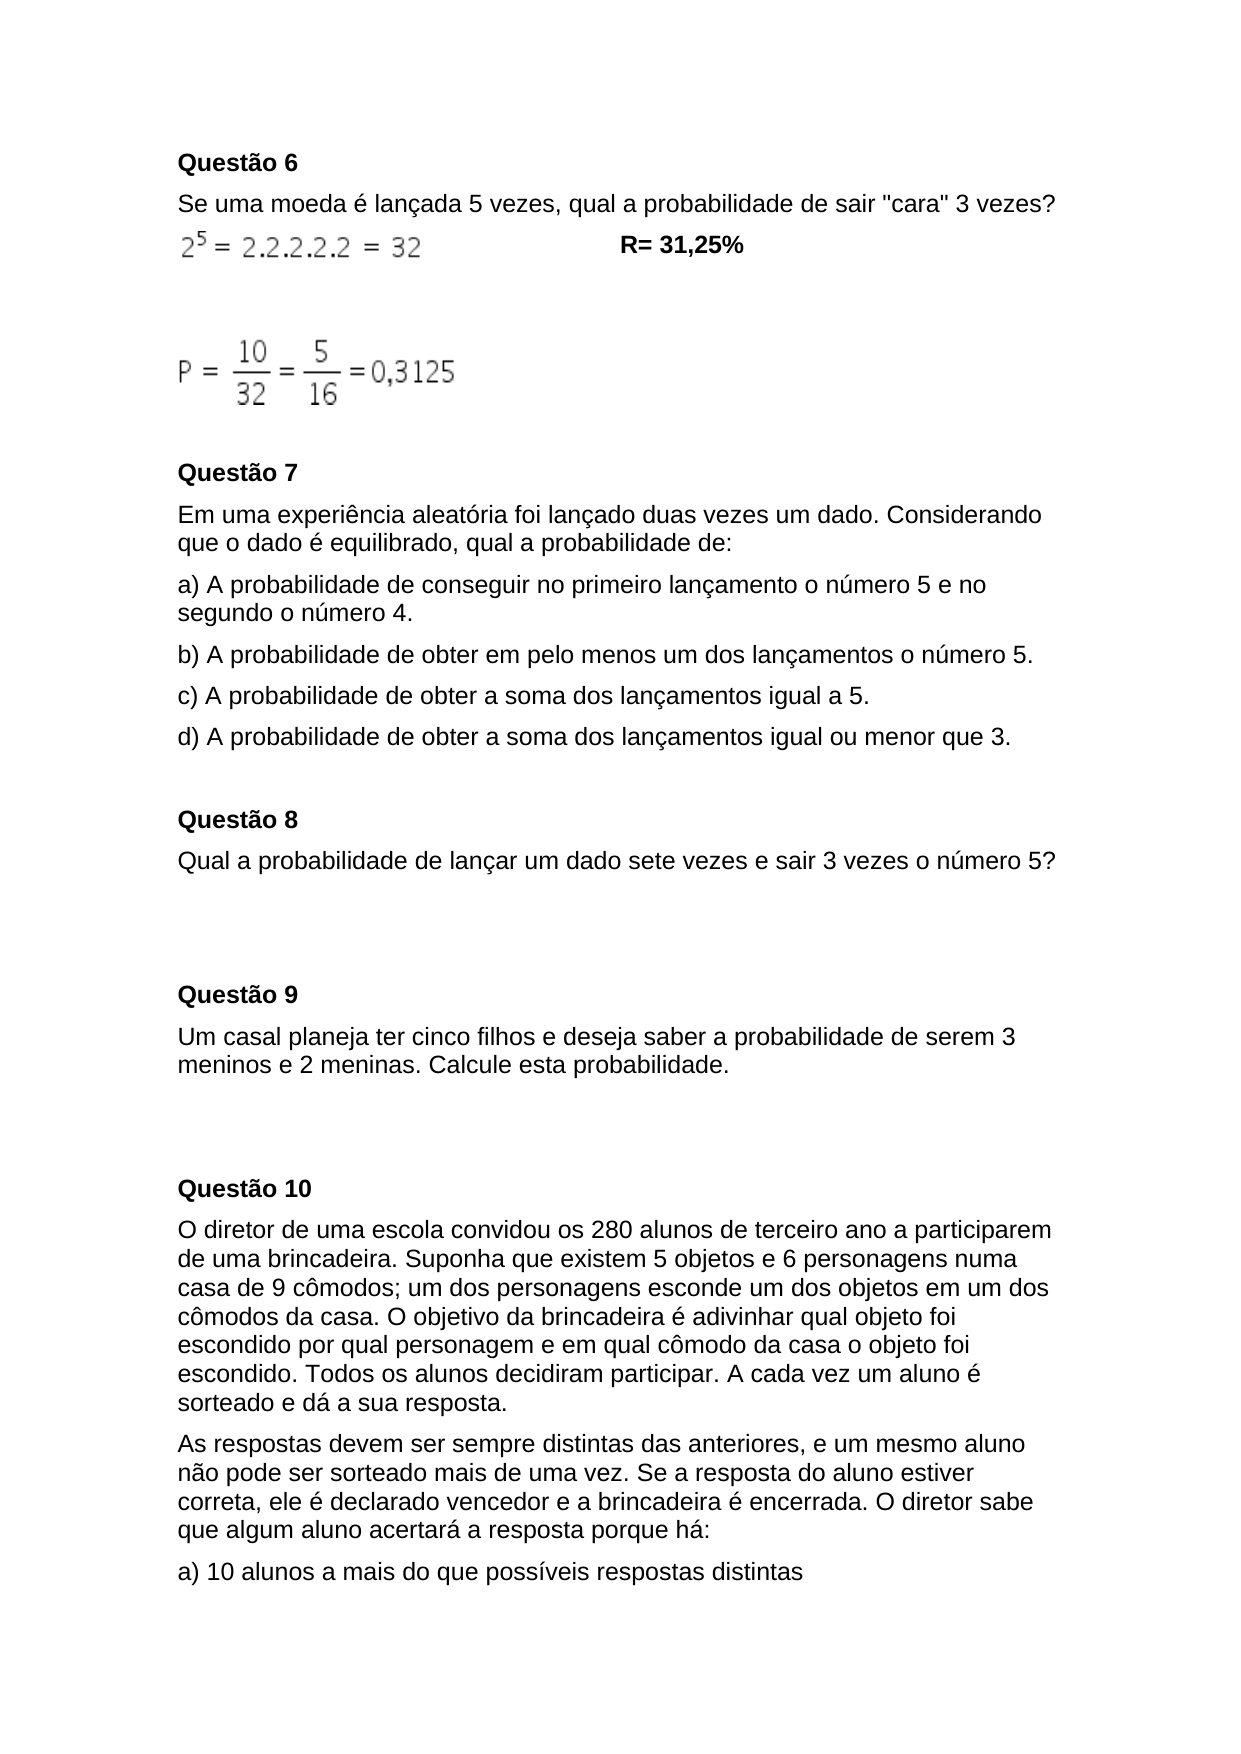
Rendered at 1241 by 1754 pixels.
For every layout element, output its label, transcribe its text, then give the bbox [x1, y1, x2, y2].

text c) A probabilidade de obter a soma dos lançamentos igual a 5. [177, 681, 1063, 710]
text Questão 7 [177, 458, 1063, 487]
text As respostas devem ser sempre distintas das anteriores, e um mesmo aluno não pode ser sorteado mais de uma vez. Se a resposta do aluno estiver correta, ele é declarado vencedor e a brincadeira é encerrada. O diretor sabe que algum aluno acertará a resposta porque há: [177, 1429, 1063, 1544]
picture [181, 231, 423, 259]
text Questão 8 [177, 805, 1063, 833]
text Se uma moeda é lançada 5 vezes, qual a probabilidade de sair "cara" 3 vezes? [177, 189, 1063, 218]
picture [177, 328, 690, 405]
text O diretor de uma escola convidou os 280 alunos de terceiro ano a participarem de uma brincadeira. Suponha que existem 5 objetos e 6 personagens numa casa de 9 cômodos; um dos personagens esconde um dos objetos em um dos cômodos da casa. O objetivo da brincadeira é adivinhar qual objeto foi escondido por qual personagem e em qual cômodo da casa o objeto foi escondido. Todos os alunos decidiram participar. A cada vez um aluno é sorteado e dá a sua resposta. [177, 1215, 1063, 1417]
text Questão 10 [177, 1174, 1063, 1203]
text a) A probabilidade de conseguir no primeiro lançamento o número 5 e no segundo o número 4. [177, 570, 1063, 627]
text b) A probabilidade de obter em pelo menos um dos lançamentos o número 5. [177, 640, 1063, 668]
text d) A probabilidade de obter a soma dos lançamentos igual ou menor que 3. [177, 722, 1063, 751]
text Questão 9 [177, 980, 1063, 1009]
text Em uma experiência aleatória foi lançado duas vezes um dado. Considerando que o dado é equilibrado, qual a probabilidade de: [177, 500, 1063, 557]
text R= 31,25% [177, 230, 1063, 316]
text Um casal planeja ter cinco filhos e deseja saber a probabilidade de serem 3 meninos e 2 meninas. Calcule esta probabilidade. [177, 1022, 1063, 1079]
text a) 10 alunos a mais do que possíveis respostas distintas [177, 1557, 1063, 1585]
text Qual a probabilidade de lançar um dado sete vezes e sair 3 vezes o número 5? [177, 846, 1063, 875]
text Questão 6 [177, 148, 1063, 176]
